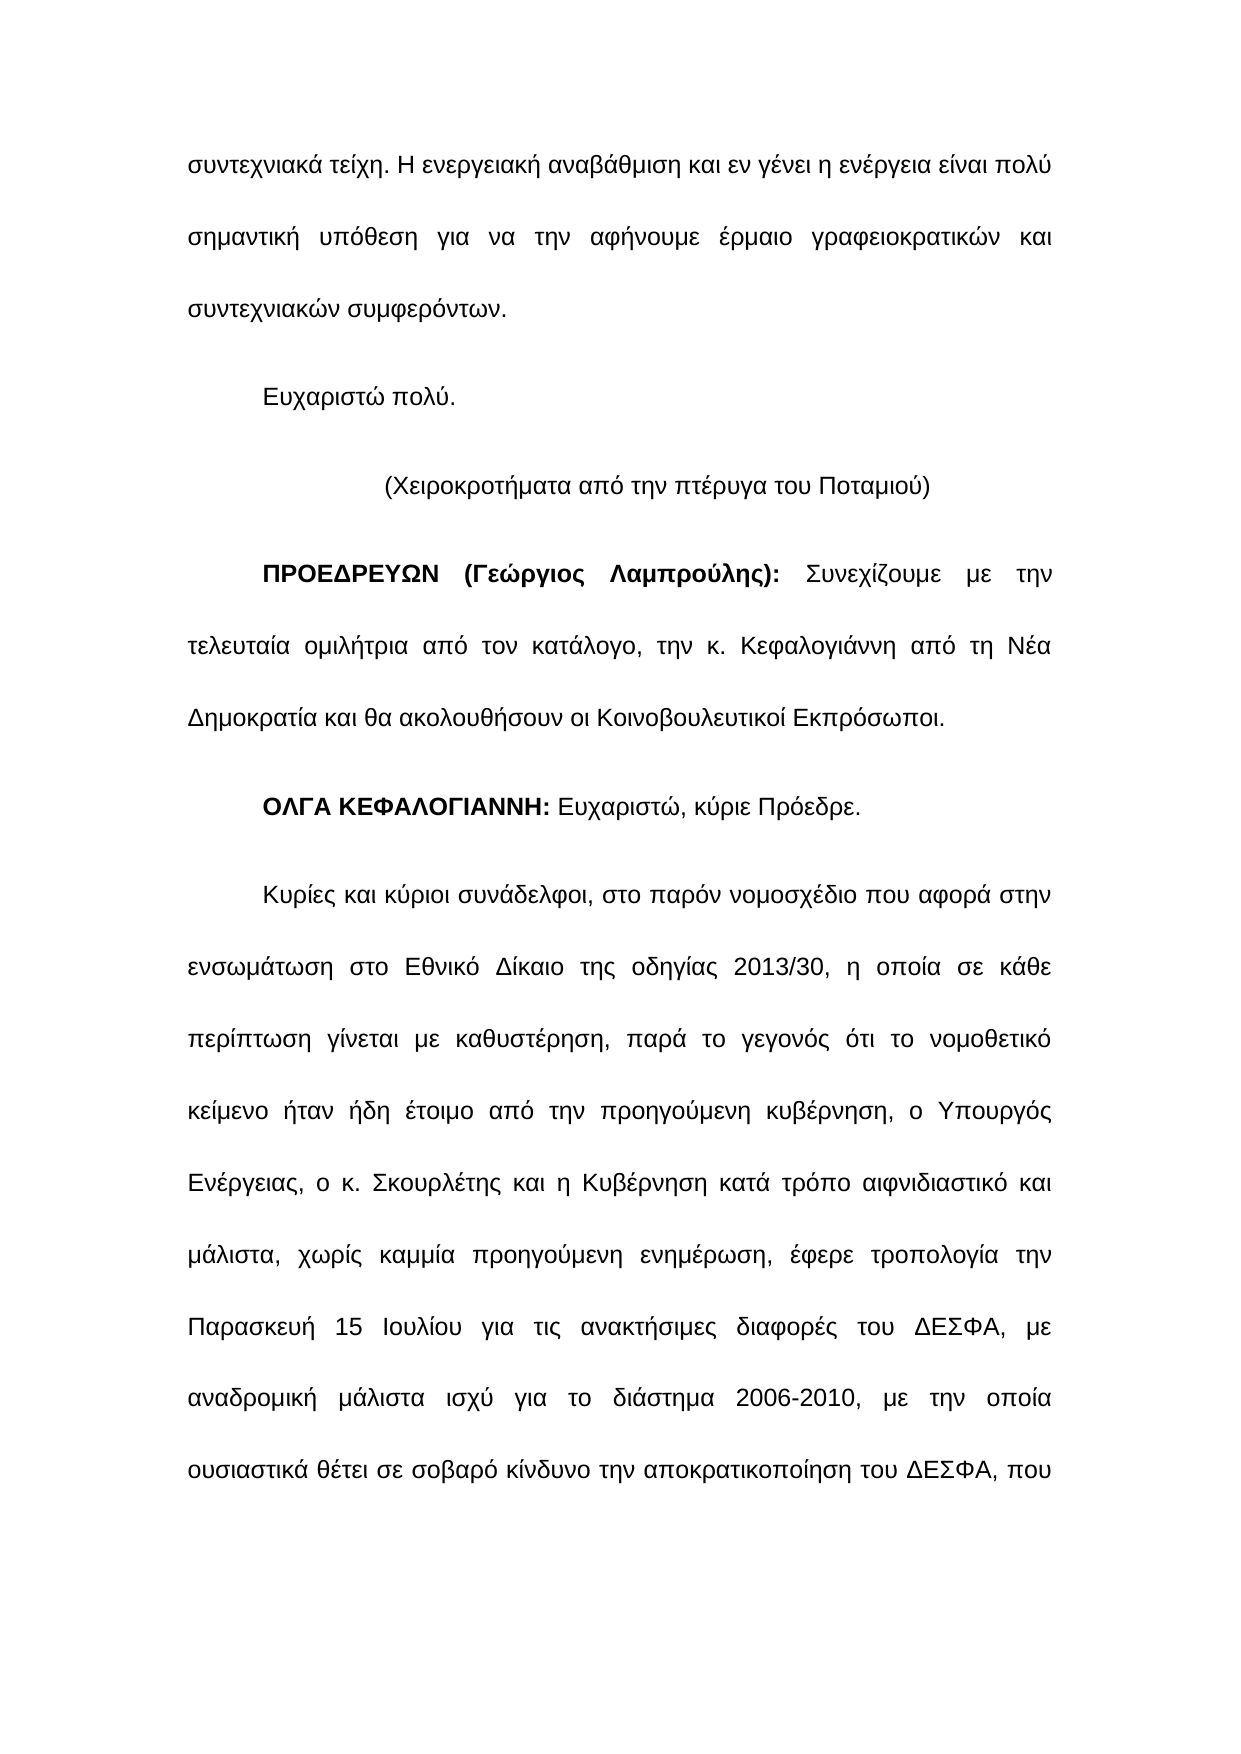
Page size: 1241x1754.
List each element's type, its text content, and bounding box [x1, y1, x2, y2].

text Ευχαριστώ πολύ. [187, 382, 1053, 411]
text ΠΡΟΕΔΡΕΥΩΝ (Γεώργιος Λαμπρούλης): Συνεχίζουμε με την τελευταία ομιλήτρια από τον κατάλογο, την κ. Κεφαλογιάννη από τη Νέα Δημοκρατία και θα ακολουθήσουν οι Κοινοβουλευτικοί Εκπρόσωποι. [187, 559, 1053, 732]
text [187, 880, 1053, 1484]
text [187, 150, 1053, 322]
text ΟΛΓΑ ΚΕΦΑΛΟΓΙΑΝΝΗ: Ευχαριστώ, κύριε Πρόεδρε. [187, 792, 1053, 820]
text (Χειροκροτήματα από την πτέρυγα του Ποταμιού) [187, 471, 1053, 499]
